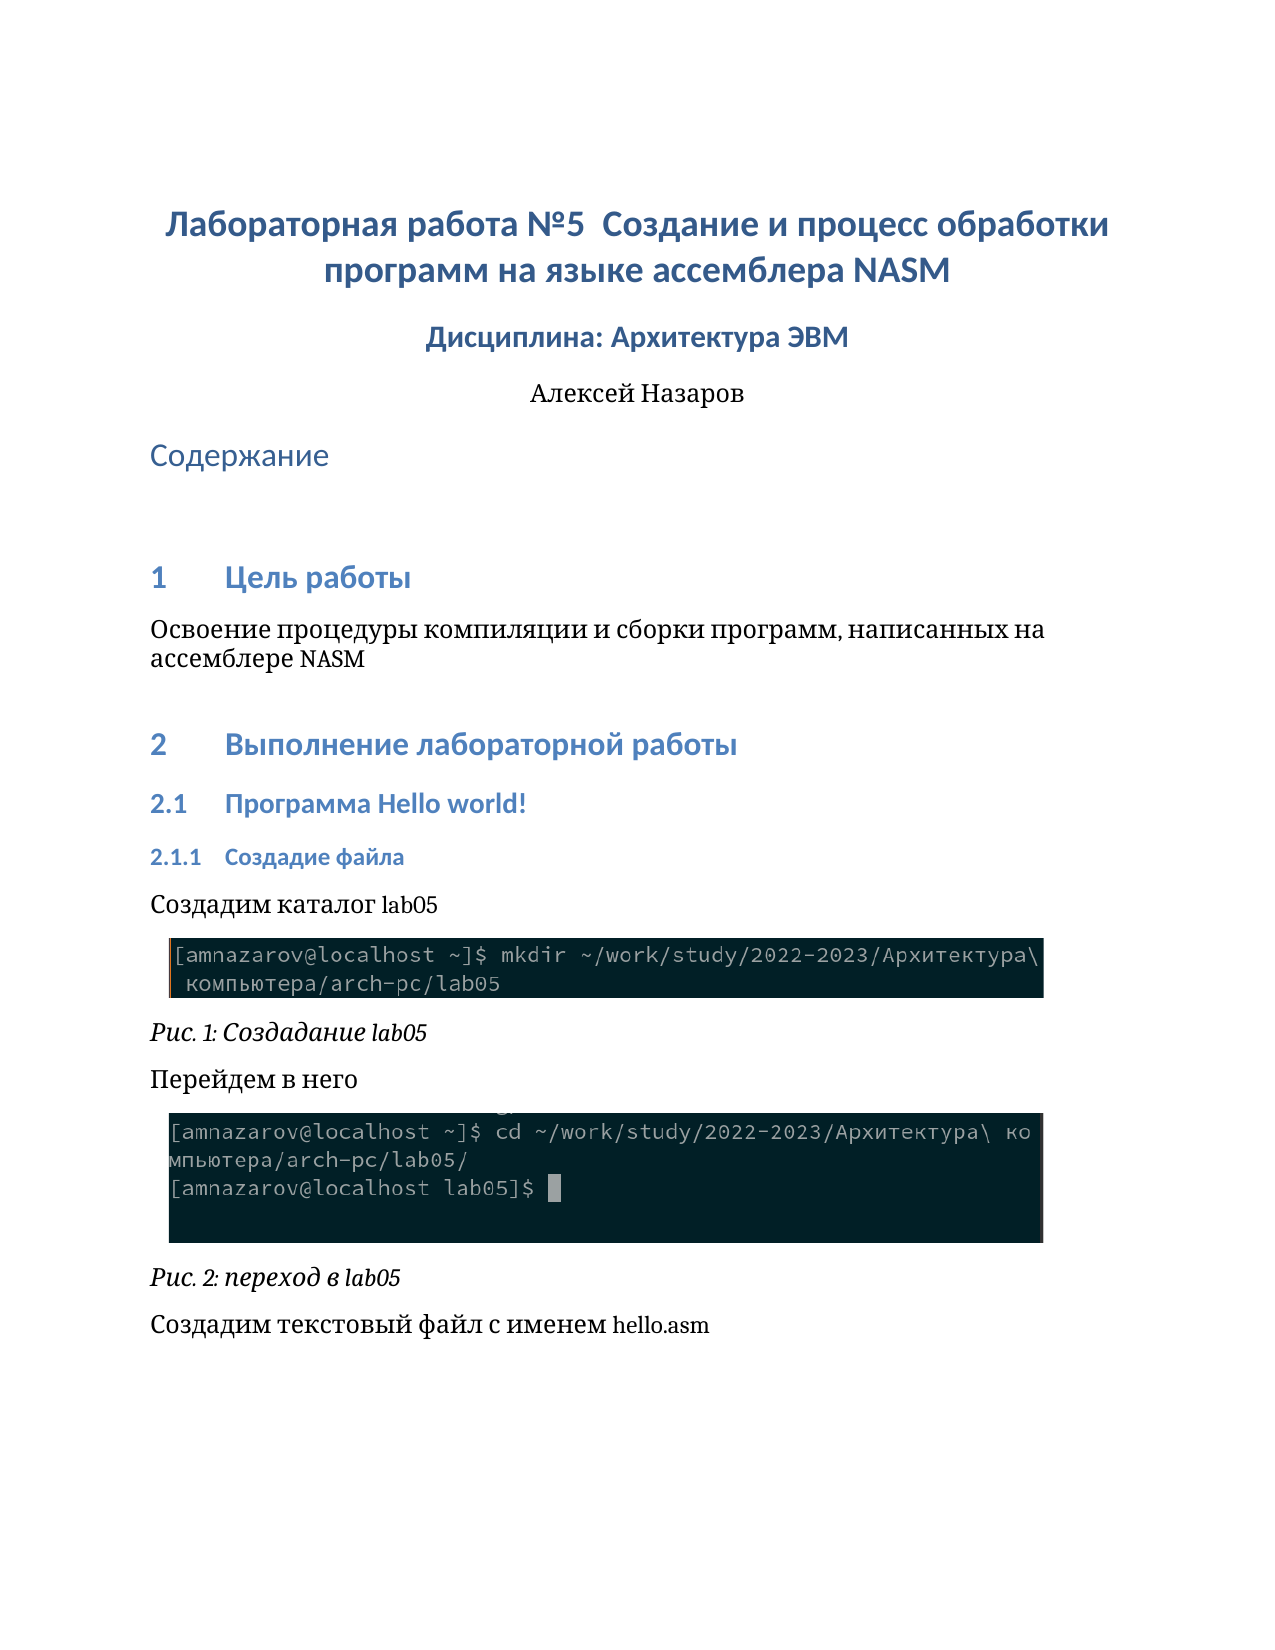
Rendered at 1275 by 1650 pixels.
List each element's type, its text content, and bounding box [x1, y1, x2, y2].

subtitle 2 Выполнение лабораторной работы [150, 723, 1125, 764]
text Алексей Назаров [150, 380, 1125, 408]
picture [168, 938, 1044, 998]
text Рис. 2: переход в lab05 [150, 1263, 1125, 1292]
picture [168, 1113, 1044, 1243]
title Лабораторная работа №5 Создание и процесс обработки программ на языке ассемблера NASM [150, 200, 1125, 292]
subtitle 1 Цель работы [150, 556, 1125, 597]
text Создадим каталог lab05 [150, 891, 1125, 919]
text Рис. 1: Создадание lab05 [150, 1019, 1125, 1048]
text Создадим текстовый файл с именем hello.asm [150, 1311, 1125, 1340]
text Освоение процедуры компиляции и сборки программ, написанных на ассемблере NASM [150, 616, 1125, 673]
subtitle 2.1.1 Создадие файла [150, 841, 1125, 872]
text Перейдем в него [150, 1066, 1125, 1095]
subtitle 2.1 Программа Hello world! [150, 785, 1125, 820]
subtitle Дисциплина: Архитектура ЭВМ [150, 317, 1125, 355]
